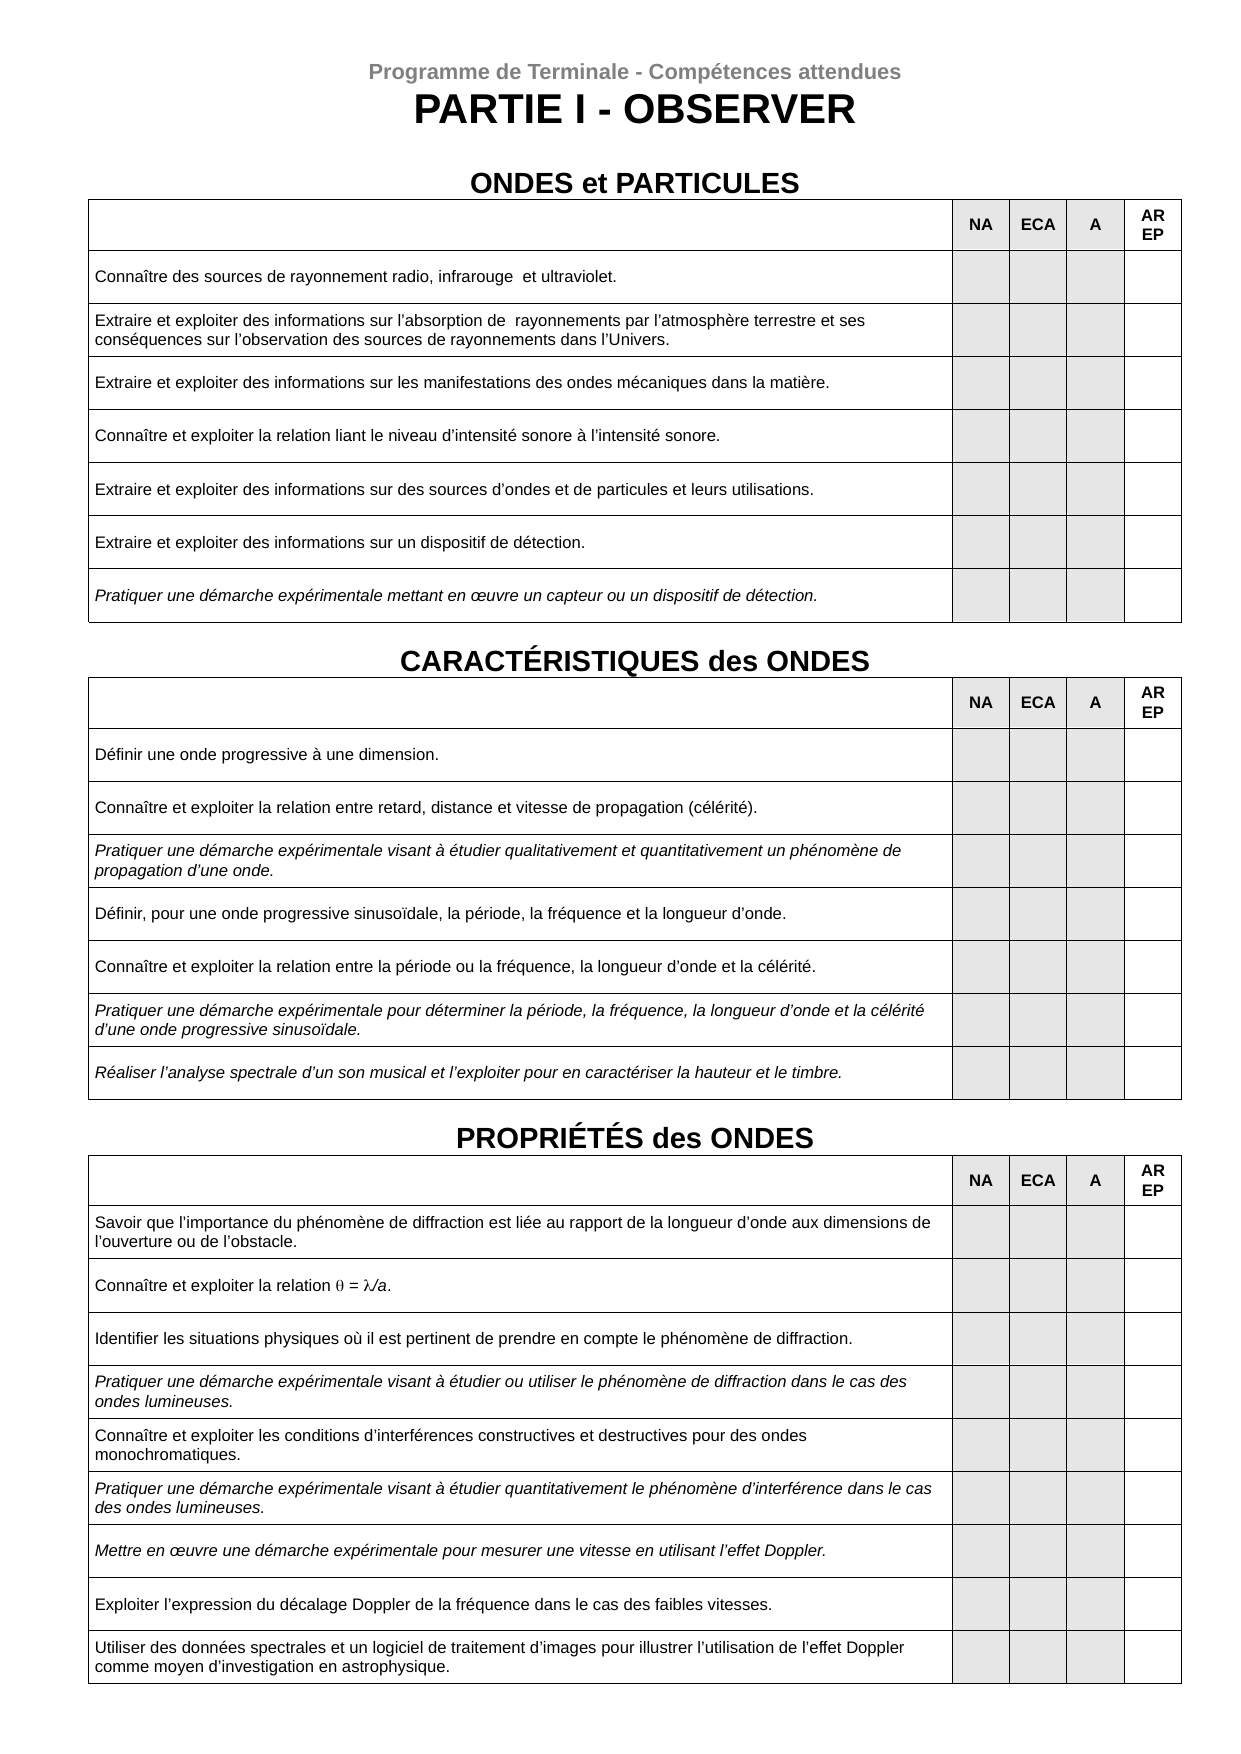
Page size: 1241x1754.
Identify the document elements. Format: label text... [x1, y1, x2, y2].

table_cell [953, 1313, 1009, 1364]
table_cell [1067, 1313, 1124, 1364]
table_cell [1010, 941, 1066, 993]
table_header A [1067, 678, 1124, 727]
table_cell [953, 1419, 1009, 1471]
table_cell [1067, 1206, 1124, 1258]
table_cell [953, 835, 1009, 887]
table_cell [953, 941, 1009, 993]
table_cell [953, 1578, 1009, 1630]
table_cell [1125, 1472, 1181, 1524]
table_cell [1067, 835, 1124, 887]
table_cell [1010, 251, 1066, 303]
table_header AR EP [1125, 200, 1181, 249]
table_cell [1067, 410, 1124, 462]
table_cell [1010, 1578, 1066, 1630]
table_cell Définir une onde progressive à une dimension. [89, 729, 952, 781]
table_cell [1125, 1578, 1181, 1630]
table_cell [1067, 569, 1124, 621]
table_cell [1067, 1472, 1124, 1524]
table_cell Savoir que l’importance du phénomène de diffraction est liée au rapport de la longueur d’onde aux dimensions de l’ouverture ou de l’obstacle. [89, 1206, 952, 1258]
table_cell [1010, 304, 1066, 356]
table_cell [1010, 888, 1066, 940]
table_cell [1010, 1631, 1066, 1683]
table_cell [1125, 1419, 1181, 1471]
table_cell [1010, 1206, 1066, 1258]
table_cell [1067, 251, 1124, 303]
table_cell [1067, 888, 1124, 940]
table_cell [1125, 941, 1181, 993]
text Propriétés des ondes [88, 1121, 1181, 1155]
table_cell Exploiter l’expression du décalage Doppler de la fréquence dans le cas des faibles vitesses. [89, 1578, 952, 1630]
table_cell Pratiquer une démarche expérimentale mettant en œuvre un capteur ou un dispositif de détection. [89, 569, 952, 621]
table_cell Extraire et exploiter des informations sur un dispositif de détection. [89, 516, 952, 568]
table_cell [1010, 569, 1066, 621]
table_header [89, 678, 952, 727]
table_cell [953, 729, 1009, 781]
table_cell [1125, 835, 1181, 887]
table_cell Connaître et exploiter les conditions d’interférences constructives et destructives pour des ondes monochromatiques. [89, 1419, 952, 1471]
table_cell [1010, 357, 1066, 409]
text Caractéristiques des ondes [88, 643, 1181, 677]
table_cell [1010, 410, 1066, 462]
table_cell Extraire et exploiter des informations sur les manifestations des ondes mécaniques dans la matière. [89, 357, 952, 409]
table_cell [1125, 994, 1181, 1046]
table_cell Mettre en œuvre une démarche expérimentale pour mesurer une vitesse en utilisant l’effet Doppler. [89, 1525, 952, 1577]
table_cell [1067, 1578, 1124, 1630]
table_cell [1010, 1047, 1066, 1099]
table_cell [953, 1259, 1009, 1311]
text PARTIE I - Observer [88, 84, 1181, 132]
text Programme de Terminale - Compétences attendues [88, 59, 1181, 84]
table_cell [1067, 304, 1124, 356]
table_cell [953, 1631, 1009, 1683]
table_cell [1010, 1472, 1066, 1524]
table_cell Définir, pour une onde progressive sinusoïdale, la période, la fréquence et la longueur d’onde. [89, 888, 952, 940]
table_cell [953, 357, 1009, 409]
table_header ECA [1010, 1156, 1066, 1205]
table_cell [953, 304, 1009, 356]
table_cell Pratiquer une démarche expérimentale pour déterminer la période, la fréquence, la longueur d’onde et la célérité d’une onde progressive sinusoïdale. [89, 994, 952, 1046]
table_cell [1125, 569, 1181, 621]
table_cell [1125, 782, 1181, 834]
table_header ECA [1010, 200, 1066, 249]
table_cell [1125, 1525, 1181, 1577]
table_header ECA [1010, 678, 1066, 727]
table_cell [1067, 357, 1124, 409]
table_header A [1067, 200, 1124, 249]
table_cell [1125, 1366, 1181, 1418]
table_cell [1125, 1313, 1181, 1364]
table_cell [1067, 516, 1124, 568]
table_cell [1010, 1419, 1066, 1471]
table_cell Identifier les situations physiques où il est pertinent de prendre en compte le phénomène de diffraction. [89, 1313, 952, 1364]
table_cell [953, 994, 1009, 1046]
table_header A [1067, 1156, 1124, 1205]
table_cell [953, 410, 1009, 462]
table_header [89, 200, 952, 249]
table_cell [1067, 941, 1124, 993]
table_cell [1125, 463, 1181, 515]
table_cell Pratiquer une démarche expérimentale visant à étudier ou utiliser le phénomène de diffraction dans le cas des ondes lumineuses. [89, 1366, 952, 1418]
table_cell [1010, 994, 1066, 1046]
table_cell [1010, 1525, 1066, 1577]
table_header NA [953, 1156, 1009, 1205]
table_cell [1010, 1259, 1066, 1311]
table_cell [1125, 1259, 1181, 1311]
table_cell Pratiquer une démarche expérimentale visant à étudier quantitativement le phénomène d’interférence dans le cas des ondes lumineuses. [89, 1472, 952, 1524]
table_cell [1010, 1366, 1066, 1418]
table_cell [1010, 729, 1066, 781]
table_cell [953, 1366, 1009, 1418]
table_cell [1067, 1047, 1124, 1099]
table_cell Extraire et exploiter des informations sur des sources d’ondes et de particules et leurs utilisations. [89, 463, 952, 515]
text ONDES et PARTICULES [88, 166, 1181, 199]
table_header NA [953, 200, 1009, 249]
table_cell Extraire et exploiter des informations sur l’absorption de rayonnements par l’atmosphère terrestre et ses conséquences sur l’observation des sources de rayonnements dans l’Univers. [89, 304, 952, 356]
table_cell [953, 1047, 1009, 1099]
table_cell [1067, 994, 1124, 1046]
table_cell [953, 463, 1009, 515]
table_cell Connaître et exploiter la relation entre la période ou la fréquence, la longueur d’onde et la célérité. [89, 941, 952, 993]
table_cell [1067, 1631, 1124, 1683]
table_cell Connaître des sources de rayonnement radio, infrarouge et ultraviolet. [89, 251, 952, 303]
table_cell [1125, 1206, 1181, 1258]
table_header NA [953, 678, 1009, 727]
table_cell [1010, 516, 1066, 568]
table_cell [953, 782, 1009, 834]
table_cell [1125, 304, 1181, 356]
table_cell [1067, 1525, 1124, 1577]
table_cell [953, 516, 1009, 568]
table_cell [953, 1472, 1009, 1524]
table_cell [1067, 463, 1124, 515]
table_header [89, 1156, 952, 1205]
table_cell [1067, 729, 1124, 781]
table_cell [1067, 782, 1124, 834]
table_cell [1010, 1313, 1066, 1364]
table_cell Réaliser l’analyse spectrale d’un son musical et l’exploiter pour en caractériser la hauteur et le timbre. [89, 1047, 952, 1099]
table_header AR EP [1125, 1156, 1181, 1205]
table_cell [1125, 410, 1181, 462]
table_cell [953, 569, 1009, 621]
table_cell Pratiquer une démarche expérimentale visant à étudier qualitativement et quantitativement un phénomène de propagation d’une onde. [89, 835, 952, 887]
table_cell [953, 888, 1009, 940]
table_cell [953, 251, 1009, 303]
table_cell [1125, 516, 1181, 568]
table_cell [1010, 835, 1066, 887]
table_cell [953, 1206, 1009, 1258]
table_cell Connaître et exploiter la relation entre retard, distance et vitesse de propagation (célérité). [89, 782, 952, 834]
table_cell [1067, 1259, 1124, 1311]
table_cell [1125, 888, 1181, 940]
table_cell [953, 1525, 1009, 1577]
table_cell [1125, 1631, 1181, 1683]
table_cell [1067, 1366, 1124, 1418]
table_cell Connaître et exploiter la relation liant le niveau d’intensité sonore à l’intensité sonore. [89, 410, 952, 462]
table_cell Connaître et exploiter la relation  = /a. [89, 1259, 952, 1311]
table_cell [1125, 251, 1181, 303]
table_header AR EP [1125, 678, 1181, 727]
table_cell [1125, 1047, 1181, 1099]
table_cell [1067, 1419, 1124, 1471]
table_cell [1010, 782, 1066, 834]
table_cell [1125, 729, 1181, 781]
table_cell [1125, 357, 1181, 409]
table_cell [1010, 463, 1066, 515]
